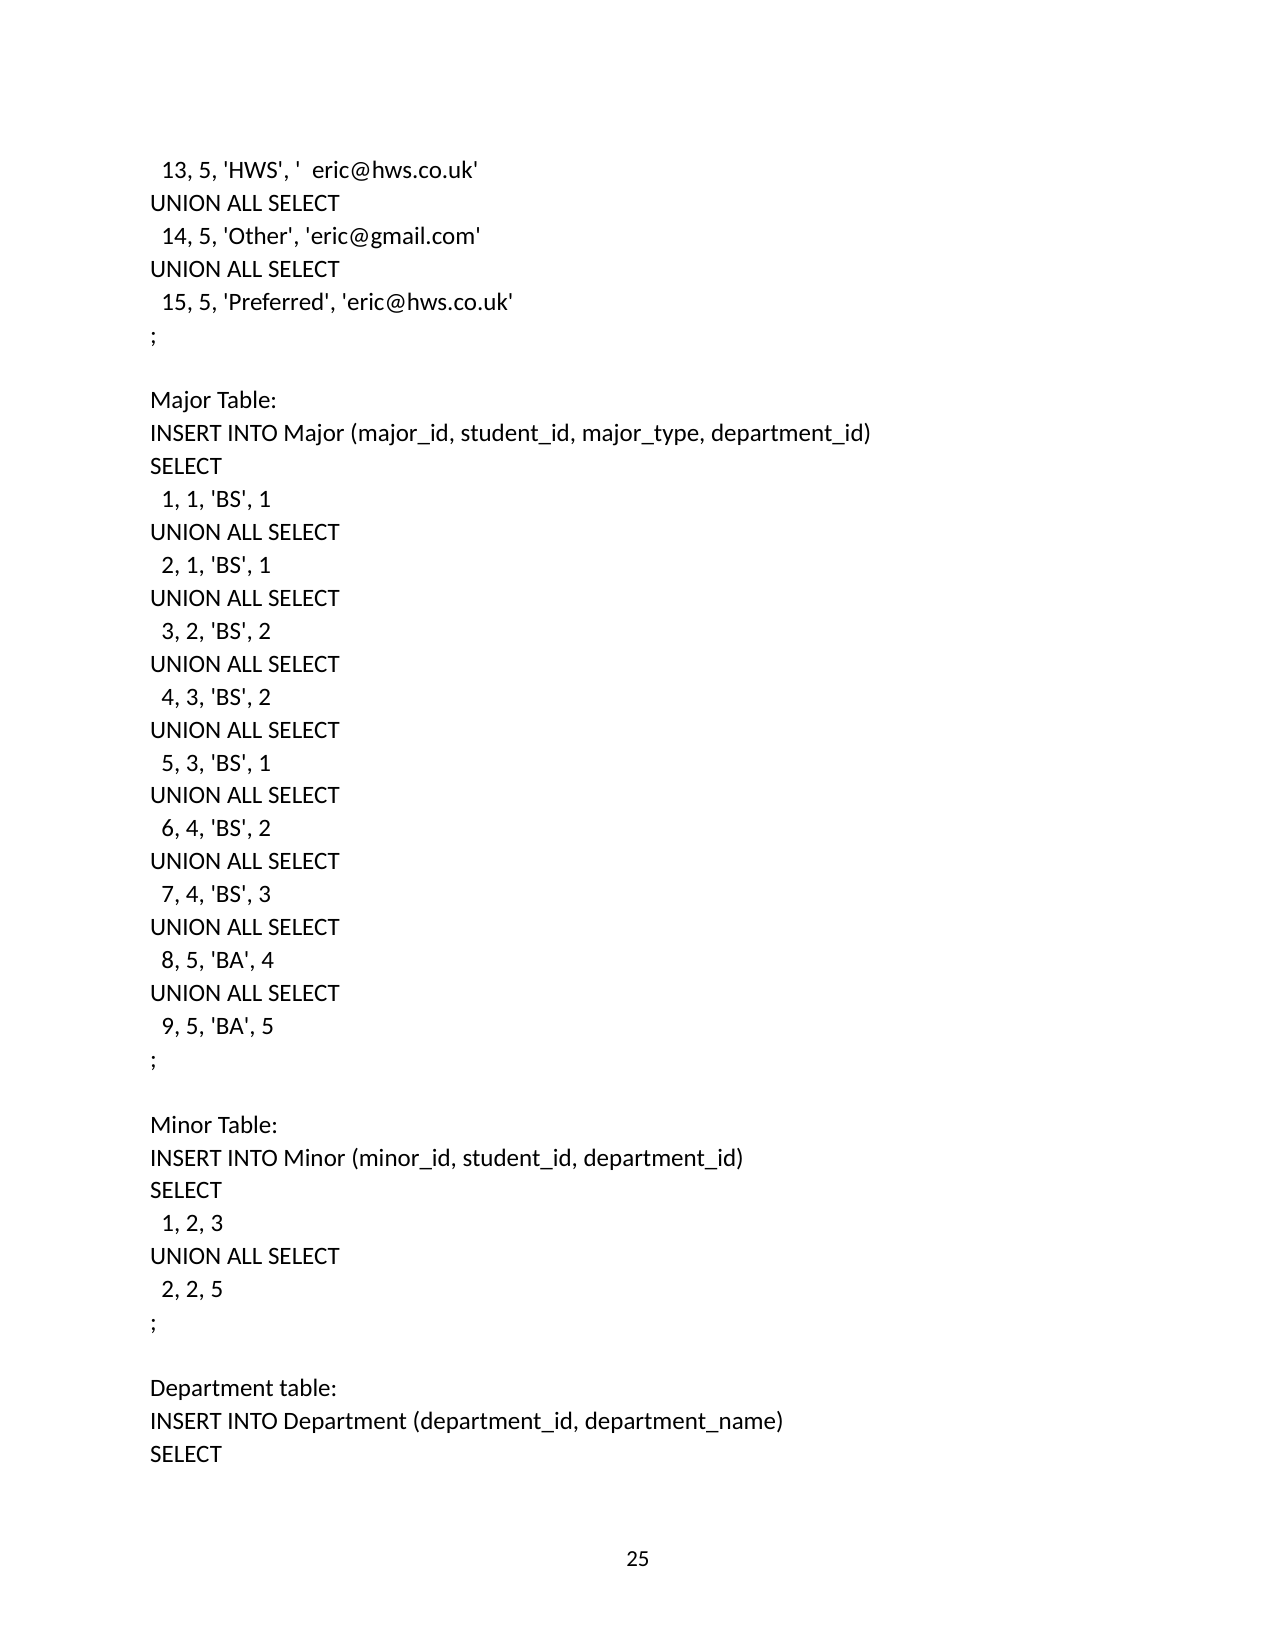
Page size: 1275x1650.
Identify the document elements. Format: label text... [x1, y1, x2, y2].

text 2, 2, 5 [150, 1273, 1253, 1304]
text UNION ALL SELECT [150, 582, 1253, 613]
text 5, 3, 'BS', 1 [150, 747, 1253, 777]
text 13, 5, 'HWS', ' eric@hws.co.uk' [150, 154, 1253, 185]
text ; [150, 1306, 1253, 1337]
text 9, 5, 'BA', 5 [150, 1010, 1253, 1041]
text UNION ALL SELECT [150, 714, 1253, 744]
text UNION ALL SELECT [150, 187, 1253, 218]
text INSERT INTO Minor (minor_id, student_id, department_id) [150, 1142, 1253, 1172]
text UNION ALL SELECT [150, 780, 1253, 810]
text 3, 2, 'BS', 2 [150, 615, 1253, 646]
text 2, 1, 'BS', 1 [150, 549, 1253, 580]
text ; [150, 319, 1253, 349]
text SELECT [150, 451, 1253, 481]
text 4, 3, 'BS', 2 [150, 681, 1253, 711]
text SELECT [150, 1175, 1253, 1205]
text 7, 4, 'BS', 3 [150, 878, 1253, 909]
text SELECT [150, 1438, 1253, 1468]
text 1, 2, 3 [150, 1208, 1253, 1238]
text UNION ALL SELECT [150, 516, 1253, 547]
text UNION ALL SELECT [150, 977, 1253, 1008]
text INSERT INTO Major (major_id, student_id, major_type, department_id) [150, 418, 1253, 448]
text 8, 5, 'BA', 4 [150, 944, 1253, 975]
text UNION ALL SELECT [150, 648, 1253, 678]
text UNION ALL SELECT [150, 846, 1253, 876]
text 15, 5, 'Preferred', 'eric@hws.co.uk' [150, 286, 1253, 316]
text UNION ALL SELECT [150, 911, 1253, 942]
text 1, 1, 'BS', 1 [150, 483, 1253, 514]
text Major Table: [150, 385, 1253, 415]
text UNION ALL SELECT [150, 253, 1253, 283]
text 6, 4, 'BS', 2 [150, 813, 1253, 843]
text INSERT INTO Department (department_id, department_name) [150, 1405, 1253, 1436]
text Department table: [150, 1372, 1253, 1403]
text ; [150, 1043, 1253, 1073]
text UNION ALL SELECT [150, 1241, 1253, 1271]
text 14, 5, 'Other', 'eric@gmail.com' [150, 220, 1253, 251]
text Minor Table: [150, 1109, 1253, 1139]
